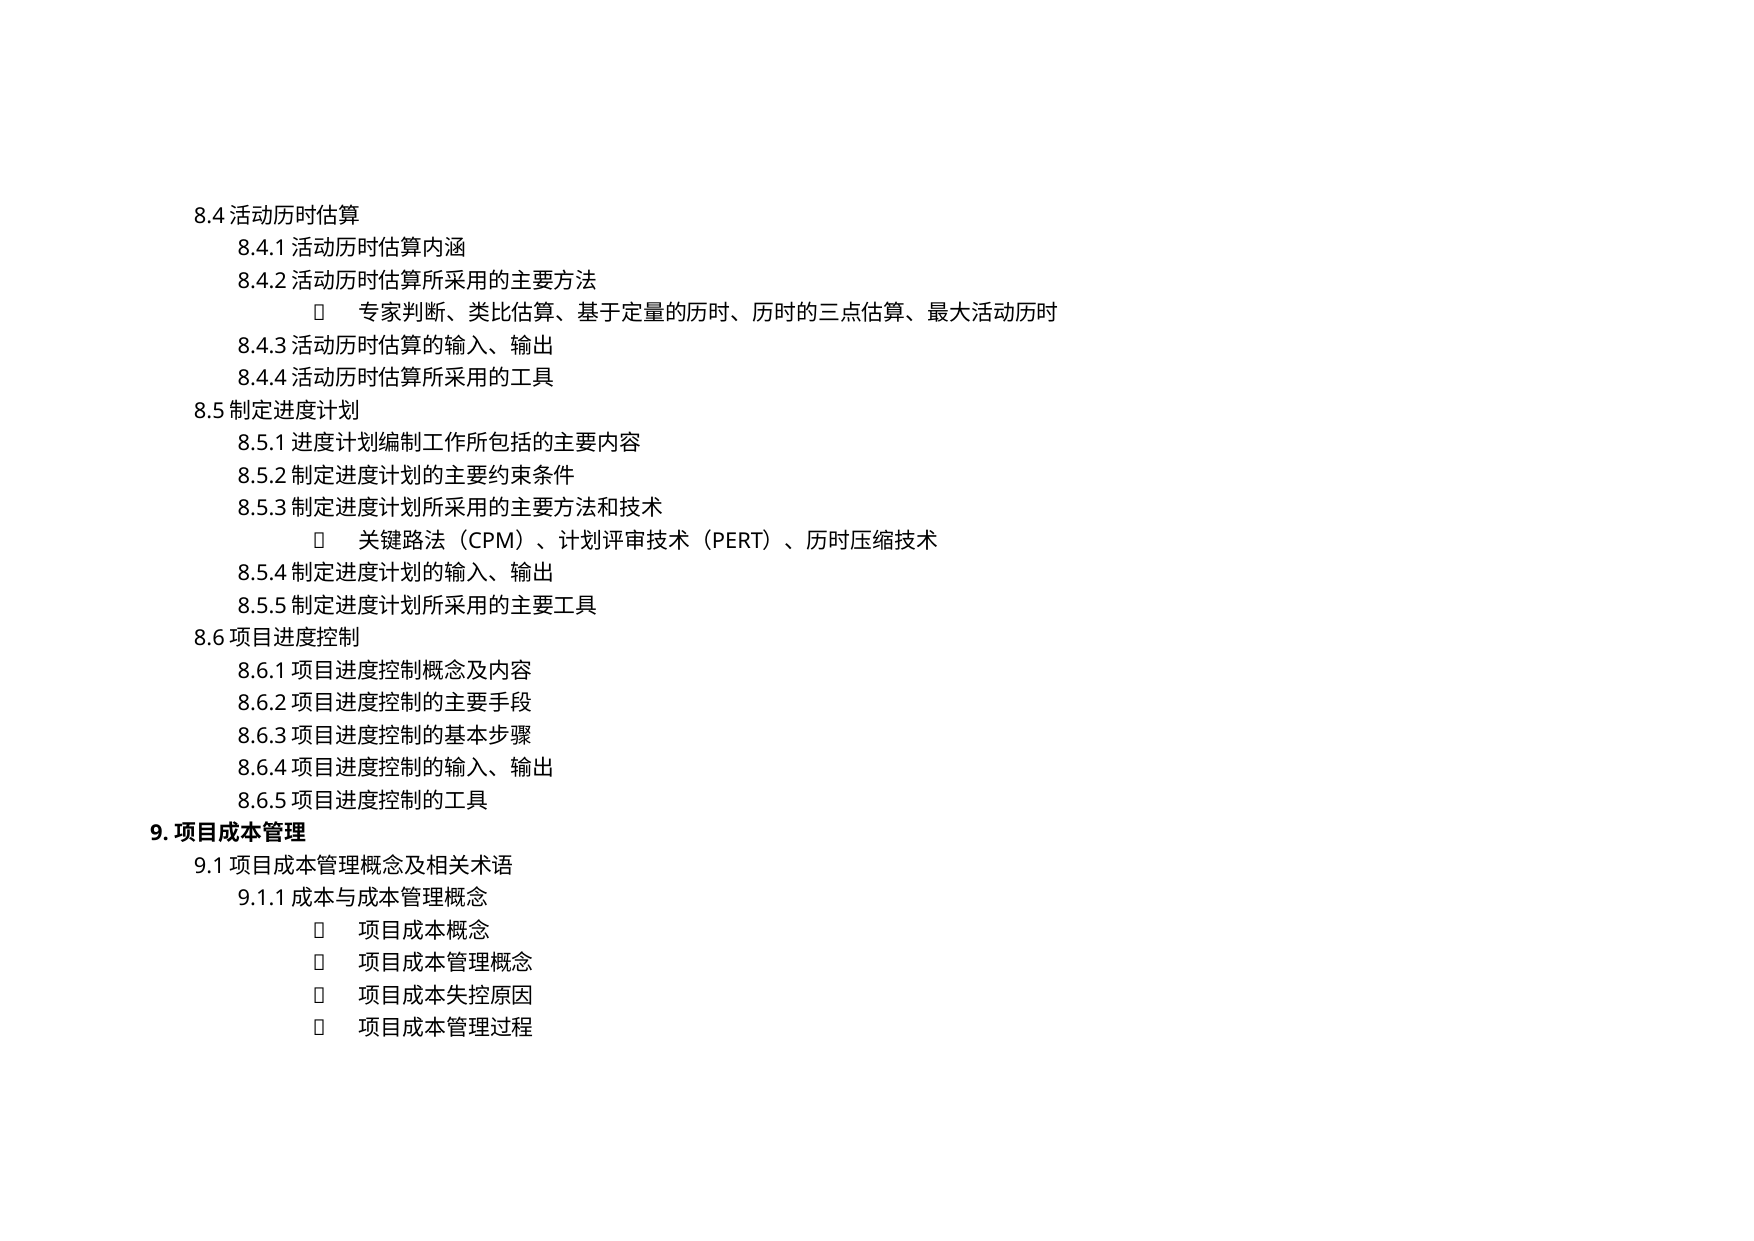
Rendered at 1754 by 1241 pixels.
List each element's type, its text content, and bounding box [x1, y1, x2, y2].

text 8.4.2活动历时估算所采用的主要方法 [150, 263, 1604, 295]
text 8.6.5项目进度控制的工具 [150, 783, 1604, 815]
text 8.6.3项目进度控制的基本步骤 [150, 718, 1604, 750]
text 8.4.3活动历时估算的输入、输出 [150, 328, 1604, 360]
text 9. 项目成本管理 [150, 815, 1604, 848]
text 8.5.4制定进度计划的输入、输出 [150, 555, 1604, 588]
text  项目成本概念 [225, 913, 1604, 945]
text  关键路法（CPM）、计划评审技术（PERT）、历时压缩技术 [225, 523, 1604, 555]
text 8.5制定进度计划 [150, 393, 1604, 425]
text 8.5.1进度计划编制工作所包括的主要内容 [150, 425, 1604, 458]
text 8.5.3制定进度计划所采用的主要方法和技术 [150, 490, 1604, 523]
text 9.1项目成本管理概念及相关术语 [150, 848, 1604, 880]
text  项目成本管理过程 [225, 1010, 1604, 1043]
text 8.4活动历时估算 [150, 198, 1604, 230]
text 8.6项目进度控制 [150, 620, 1604, 653]
text 8.5.5制定进度计划所采用的主要工具 [150, 588, 1604, 620]
text 8.6.1项目进度控制概念及内容 [150, 653, 1604, 685]
text 8.4.1活动历时估算内涵 [150, 230, 1604, 263]
text  项目成本管理概念 [225, 945, 1604, 978]
text  专家判断、类比估算、基于定量的历时、历时的三点估算、最大活动历时 [225, 295, 1604, 328]
text 8.6.2项目进度控制的主要手段 [150, 685, 1604, 718]
text 8.5.2制定进度计划的主要约束条件 [150, 458, 1604, 490]
text 8.6.4项目进度控制的输入、输出 [150, 750, 1604, 783]
text  项目成本失控原因 [225, 978, 1604, 1010]
text 8.4.4活动历时估算所采用的工具 [150, 360, 1604, 393]
text 9.1.1成本与成本管理概念 [150, 880, 1604, 913]
